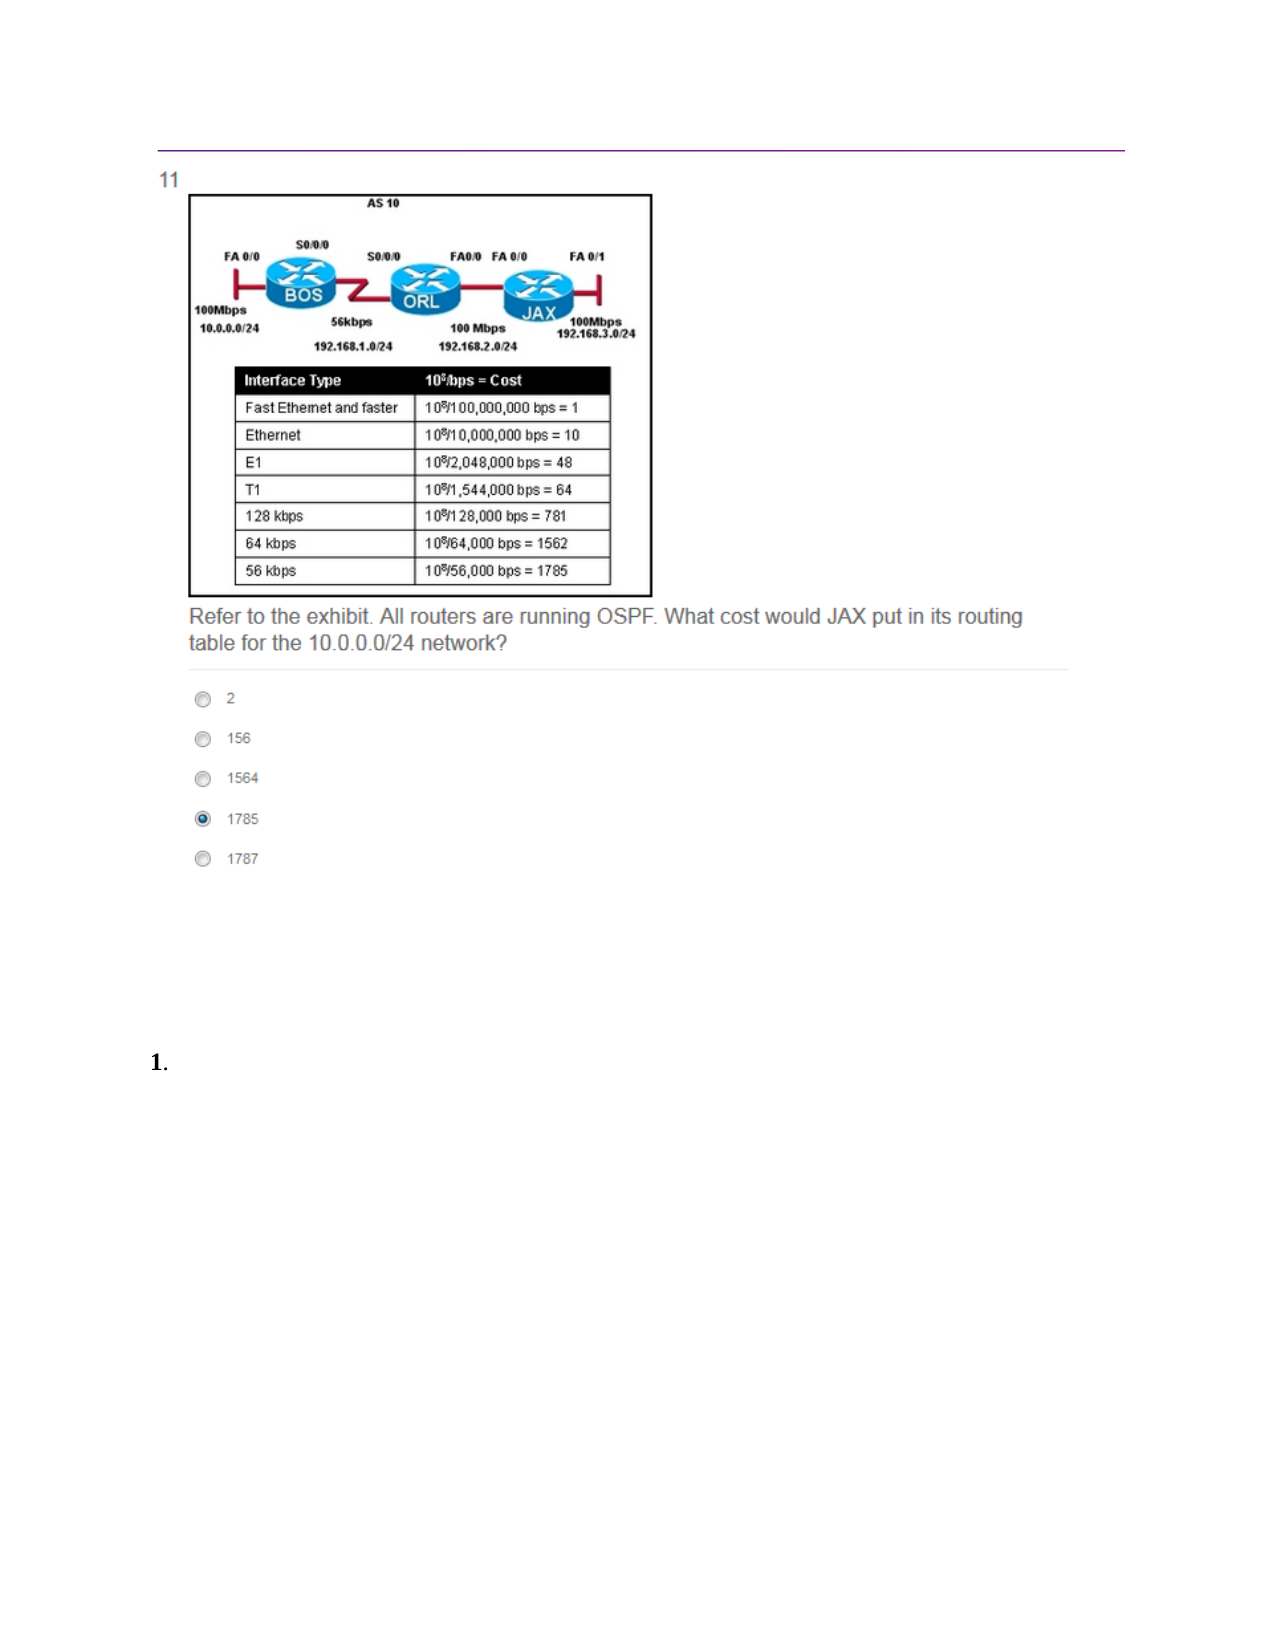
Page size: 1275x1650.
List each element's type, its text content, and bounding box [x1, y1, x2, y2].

text 1. [150, 1047, 1125, 1076]
picture [150, 150, 1125, 1014]
